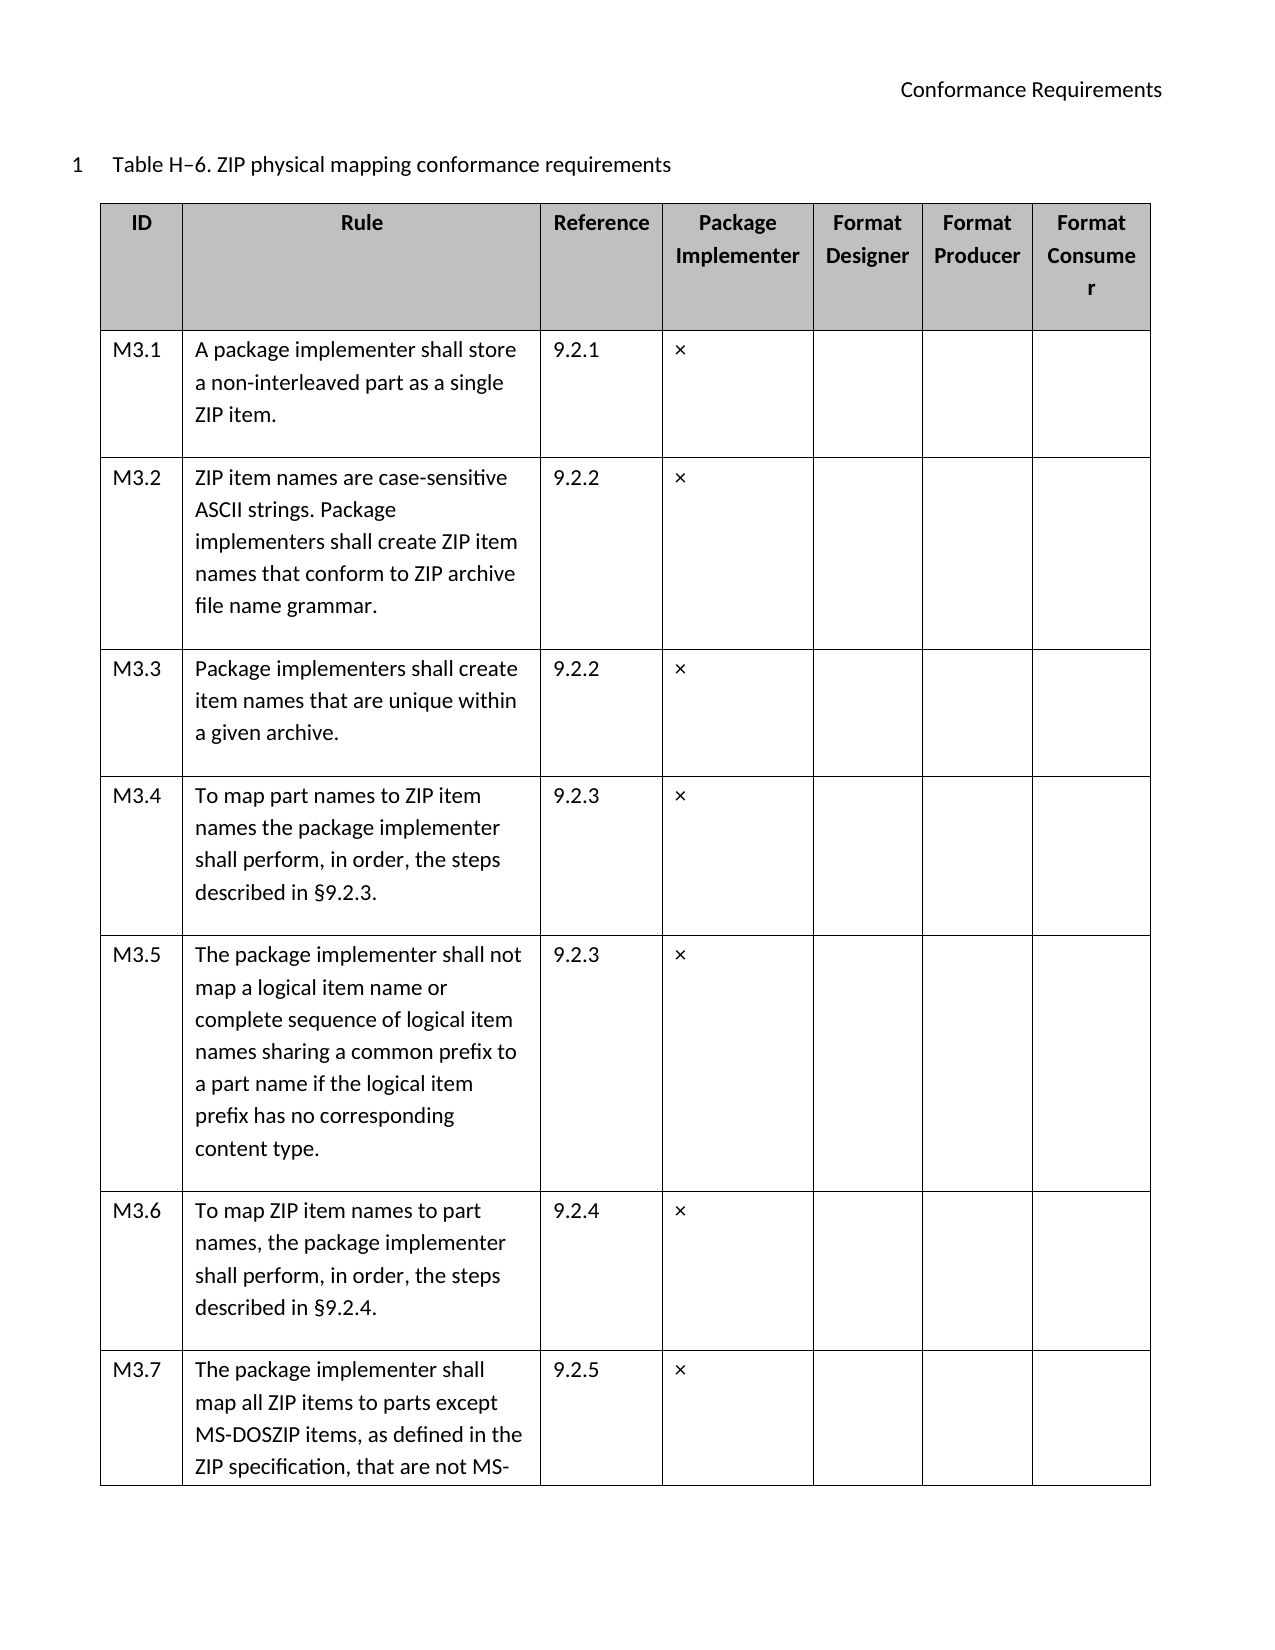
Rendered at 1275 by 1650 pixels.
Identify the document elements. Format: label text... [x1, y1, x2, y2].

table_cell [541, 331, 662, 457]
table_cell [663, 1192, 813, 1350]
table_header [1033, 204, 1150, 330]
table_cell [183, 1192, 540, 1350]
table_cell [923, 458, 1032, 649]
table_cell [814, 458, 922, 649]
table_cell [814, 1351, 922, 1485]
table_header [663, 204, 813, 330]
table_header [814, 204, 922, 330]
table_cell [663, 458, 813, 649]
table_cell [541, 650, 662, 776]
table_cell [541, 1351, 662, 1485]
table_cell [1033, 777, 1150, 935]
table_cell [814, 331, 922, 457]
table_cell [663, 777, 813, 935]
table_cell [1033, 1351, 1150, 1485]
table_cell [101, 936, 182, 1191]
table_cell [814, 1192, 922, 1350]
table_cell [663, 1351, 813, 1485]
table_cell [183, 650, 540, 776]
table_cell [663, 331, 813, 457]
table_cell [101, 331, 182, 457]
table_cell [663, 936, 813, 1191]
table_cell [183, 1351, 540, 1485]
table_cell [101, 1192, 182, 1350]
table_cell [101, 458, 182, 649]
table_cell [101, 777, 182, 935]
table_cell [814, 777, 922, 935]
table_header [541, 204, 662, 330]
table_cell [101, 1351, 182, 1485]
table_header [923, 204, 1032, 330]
text Table H–6. ZIP physical mapping conformance requirements [112, 150, 1162, 178]
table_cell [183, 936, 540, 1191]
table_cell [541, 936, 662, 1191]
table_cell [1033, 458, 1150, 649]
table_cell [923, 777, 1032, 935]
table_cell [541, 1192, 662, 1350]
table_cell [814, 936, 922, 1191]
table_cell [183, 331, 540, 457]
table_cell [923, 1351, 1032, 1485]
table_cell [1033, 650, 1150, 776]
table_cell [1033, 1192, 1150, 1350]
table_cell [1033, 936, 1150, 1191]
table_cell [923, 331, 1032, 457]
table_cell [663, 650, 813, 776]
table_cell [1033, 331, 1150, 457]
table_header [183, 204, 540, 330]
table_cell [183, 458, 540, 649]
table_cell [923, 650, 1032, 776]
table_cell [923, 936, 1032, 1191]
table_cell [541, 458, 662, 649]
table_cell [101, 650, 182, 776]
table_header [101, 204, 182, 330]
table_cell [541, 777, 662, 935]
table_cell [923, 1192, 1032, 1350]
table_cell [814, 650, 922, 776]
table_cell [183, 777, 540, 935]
